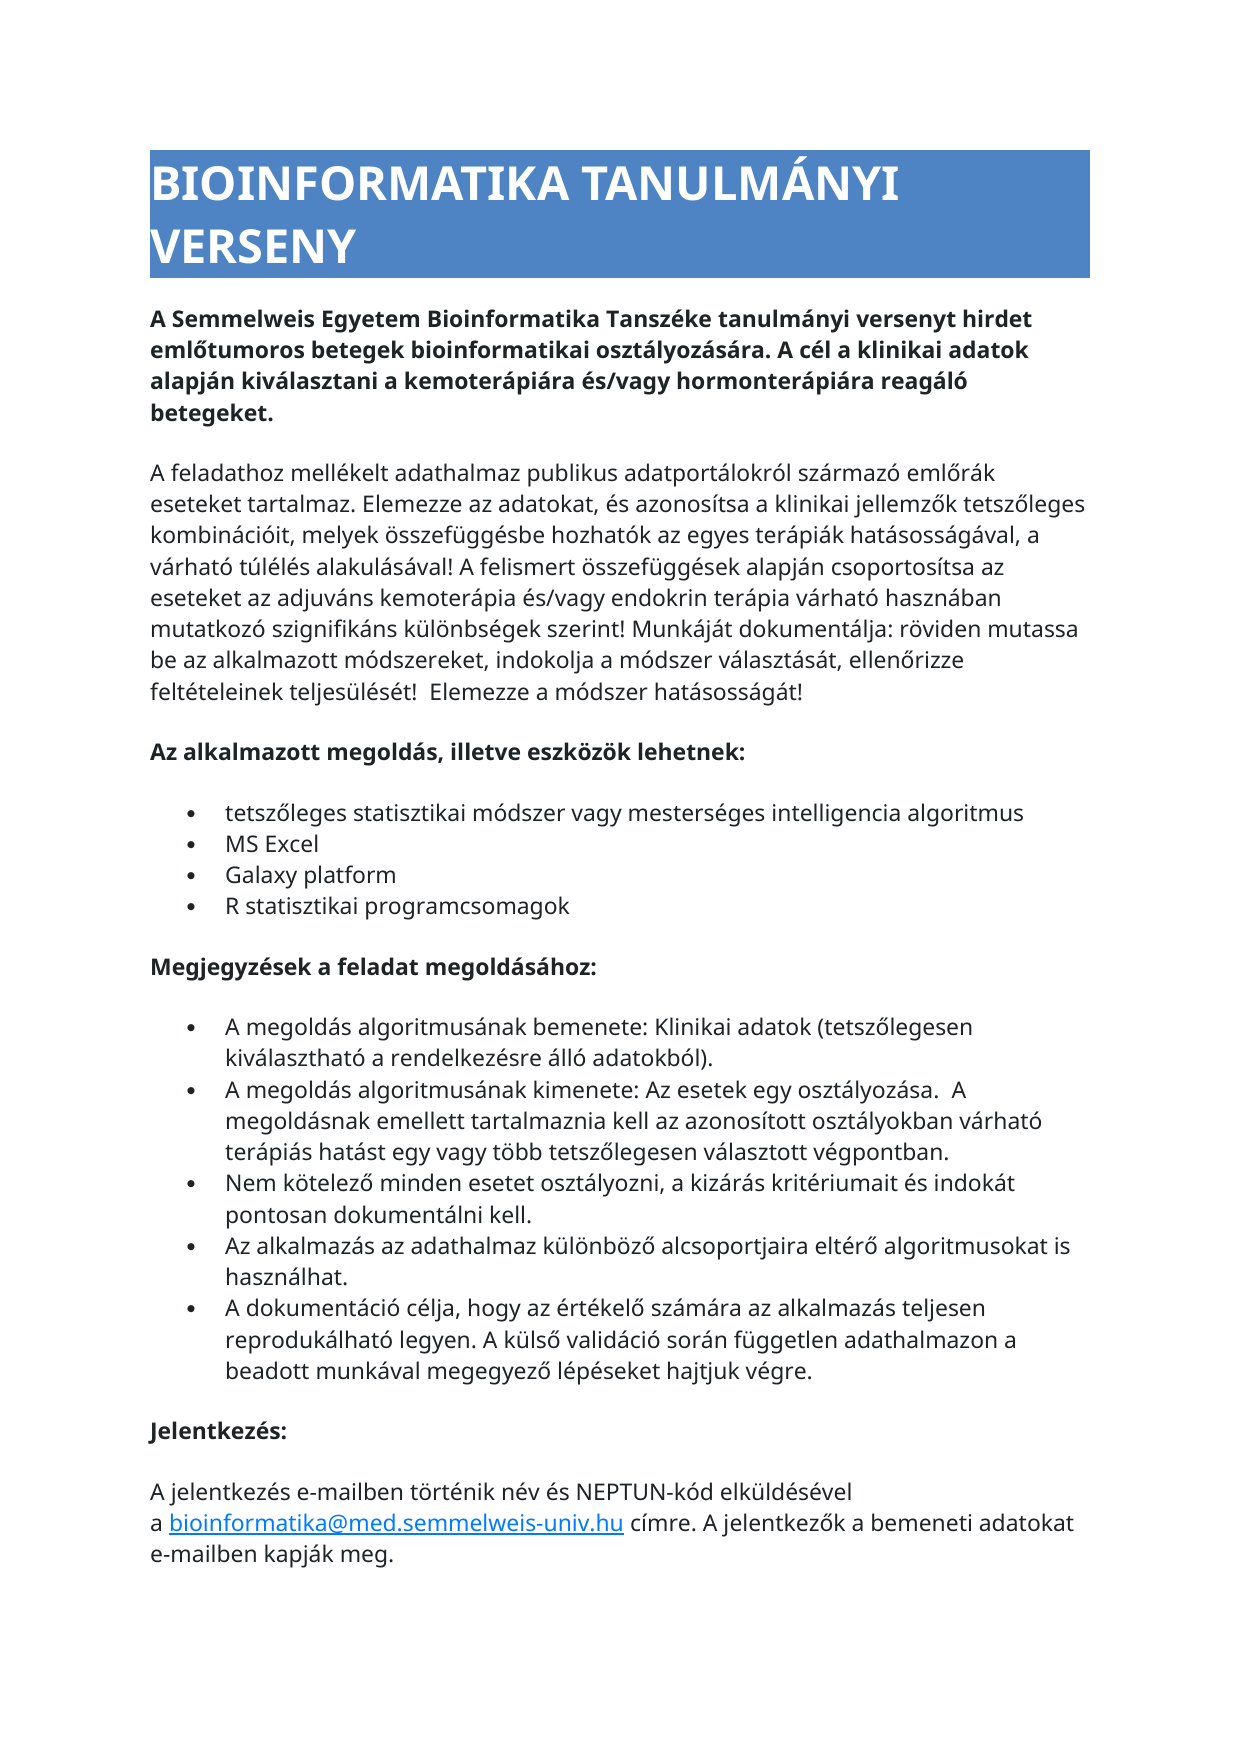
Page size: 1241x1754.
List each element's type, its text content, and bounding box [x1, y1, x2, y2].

list Az alkalmazás az adathalmaz különböző alcsoportjaira eltérő algoritmusokat is használhat. [187, 1230, 1090, 1292]
list tetszőleges statisztikai módszer vagy mesterséges intelligencia algoritmus [187, 796, 1090, 828]
list Nem kötelező minden esetet osztályozni, a kizárás kritériumait és indokát pontosan dokumentálni kell. [187, 1167, 1090, 1230]
list A megoldás algoritmusának bemenete: Klinikai adatok (tetszőlegesen kiválasztható a rendelkezésre álló adatokból). [187, 1011, 1090, 1073]
text A Semmelweis Egyetem Bioinformatika Tanszéke tanulmányi versenyt hirdet emlőtumoros betegek bioinformatikai osztályozására. A cél a klinikai adatok alapján kiválasztani a kemoterápiára és/vagy hormonterápiára reagáló betegeket. [150, 303, 1090, 428]
list A dokumentáció célja, hogy az értékelő számára az alkalmazás teljesen reprodukálható legyen. A külső validáció során független adathalmazon a beadott munkával megegyező lépéseket hajtjuk végre. [187, 1292, 1090, 1386]
list MS Excel [187, 828, 1090, 859]
text Az alkalmazott megoldás, illetve eszközök lehetnek: [150, 736, 1090, 767]
text Megjegyzések a feladat megoldásához: [150, 951, 1090, 982]
text A feladathoz mellékelt adathalmaz publikus adatportálokról származó emlőrák eseteket tartalmaz. Elemezze az adatokat, és azonosítsa a klinikai jellemzők tetszőleges kombinációit, melyek összefüggésbe hozhatók az egyes terápiák hatásosságával, a várható túlélés alakulásával! A felismert összefüggések alapján csoportosítsa az eseteket az adjuváns kemoterápia és/vagy endokrin terápia várható hasznában mutatkozó szignifikáns különbségek szerint! Munkáját dokumentálja: röviden mutassa be az alkalmazott módszereket, indokolja a módszer választását, ellenőrizze feltételeinek teljesülését! Elemezze a módszer hatásosságát! [150, 457, 1090, 707]
list R statisztikai programcsomagok [187, 890, 1090, 921]
list A megoldás algoritmusának kimenete: Az esetek egy osztályozása. A megoldásnak emellett tartalmaznia kell az azonosított osztályokban várható terápiás hatást egy vagy több tetszőlegesen választott végpontban. [187, 1073, 1090, 1167]
list Galaxy platform [187, 859, 1090, 890]
text BIOINFORMATIKA TANULMÁNYI VERSENY [150, 150, 1090, 278]
text Jelentkezés: [150, 1415, 1090, 1446]
text A jelentkezés e-mailben történik név és NEPTUN-kód elküldésével a bioinformatika@med.semmelweis-univ.hu címre. A jelentkezők a bemeneti adatokat e-mailben kapják meg. [150, 1476, 1090, 1569]
